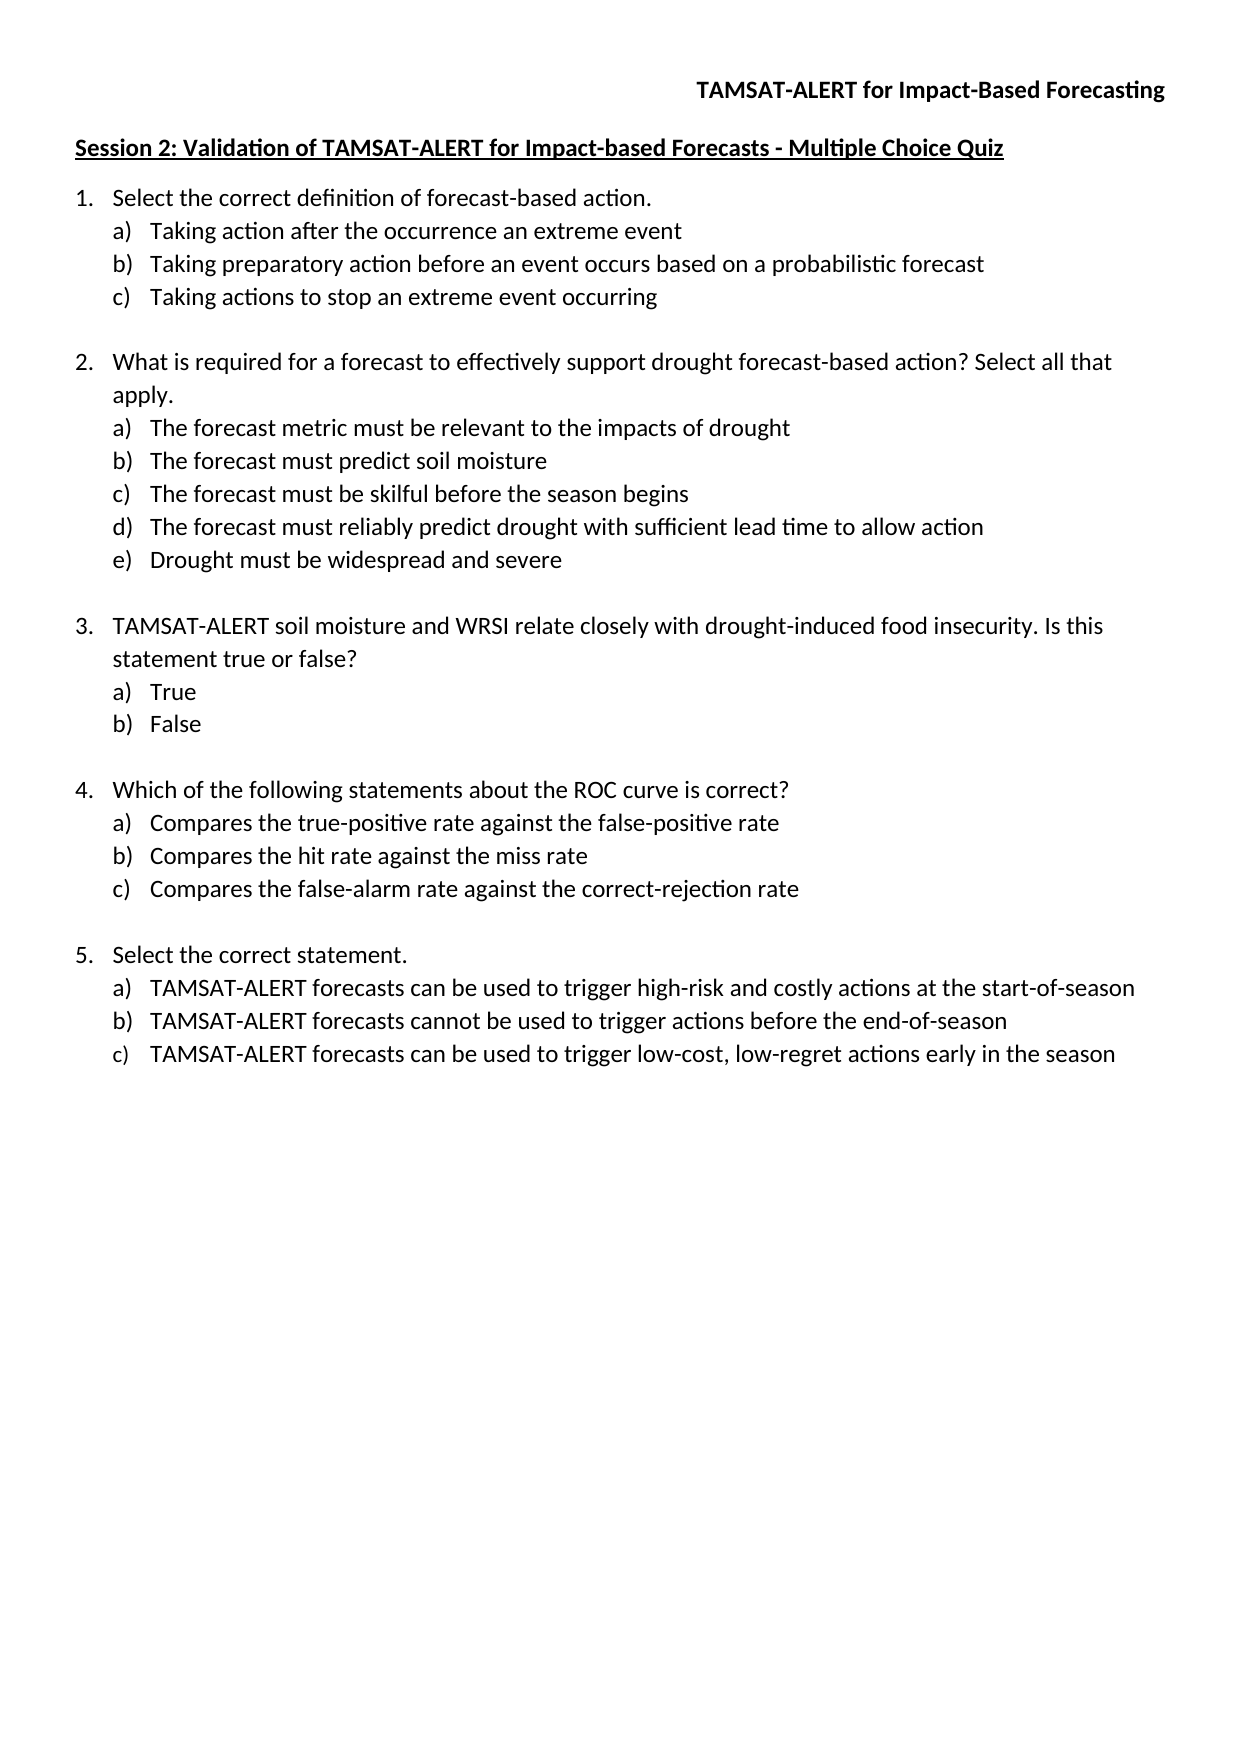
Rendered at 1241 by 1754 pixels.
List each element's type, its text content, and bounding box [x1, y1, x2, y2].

list Select the correct statement. [75, 939, 1165, 969]
list Drought must be widespread and severe [112, 544, 1165, 574]
list True [112, 676, 1165, 706]
list The forecast must be skilful before the season begins [112, 478, 1165, 509]
list False [112, 708, 1165, 739]
text Session 2: Validation of TAMSAT-ALERT for Impact-based Forecasts - Multiple Choice Quiz [75, 132, 1165, 163]
list Which of the following statements about the ROC curve is correct? [75, 774, 1165, 805]
list Taking preparatory action before an event occurs based on a probabilistic forecast [112, 248, 1165, 278]
list The forecast must reliably predict drought with sufficient lead time to allow action [112, 511, 1165, 542]
list The forecast must predict soil moisture [112, 445, 1165, 476]
list Taking action after the occurrence an extreme event [112, 215, 1165, 245]
list Compares the true-positive rate against the false-positive rate [112, 807, 1165, 838]
list TAMSAT-ALERT soil moisture and WRSI relate closely with drought-induced food insecurity. Is this statement true or false? [75, 610, 1165, 673]
list TAMSAT-ALERT forecasts cannot be used to trigger actions before the end-of-season [112, 1005, 1165, 1035]
list Compares the hit rate against the miss rate [112, 840, 1165, 871]
list Taking actions to stop an extreme event occurring [112, 281, 1165, 311]
list What is required for a forecast to effectively support drought forecast-based action? Select all that apply. [75, 346, 1165, 410]
list Select the correct definition of forecast-based action. [75, 182, 1165, 212]
list The forecast metric must be relevant to the impacts of drought [112, 412, 1165, 443]
list Compares the false-alarm rate against the correct-rejection rate [112, 873, 1165, 904]
list TAMSAT-ALERT forecasts can be used to trigger low-cost, low-regret actions early in the season [112, 1038, 1165, 1068]
list TAMSAT-ALERT forecasts can be used to trigger high-risk and costly actions at the start-of-season [112, 972, 1165, 1002]
